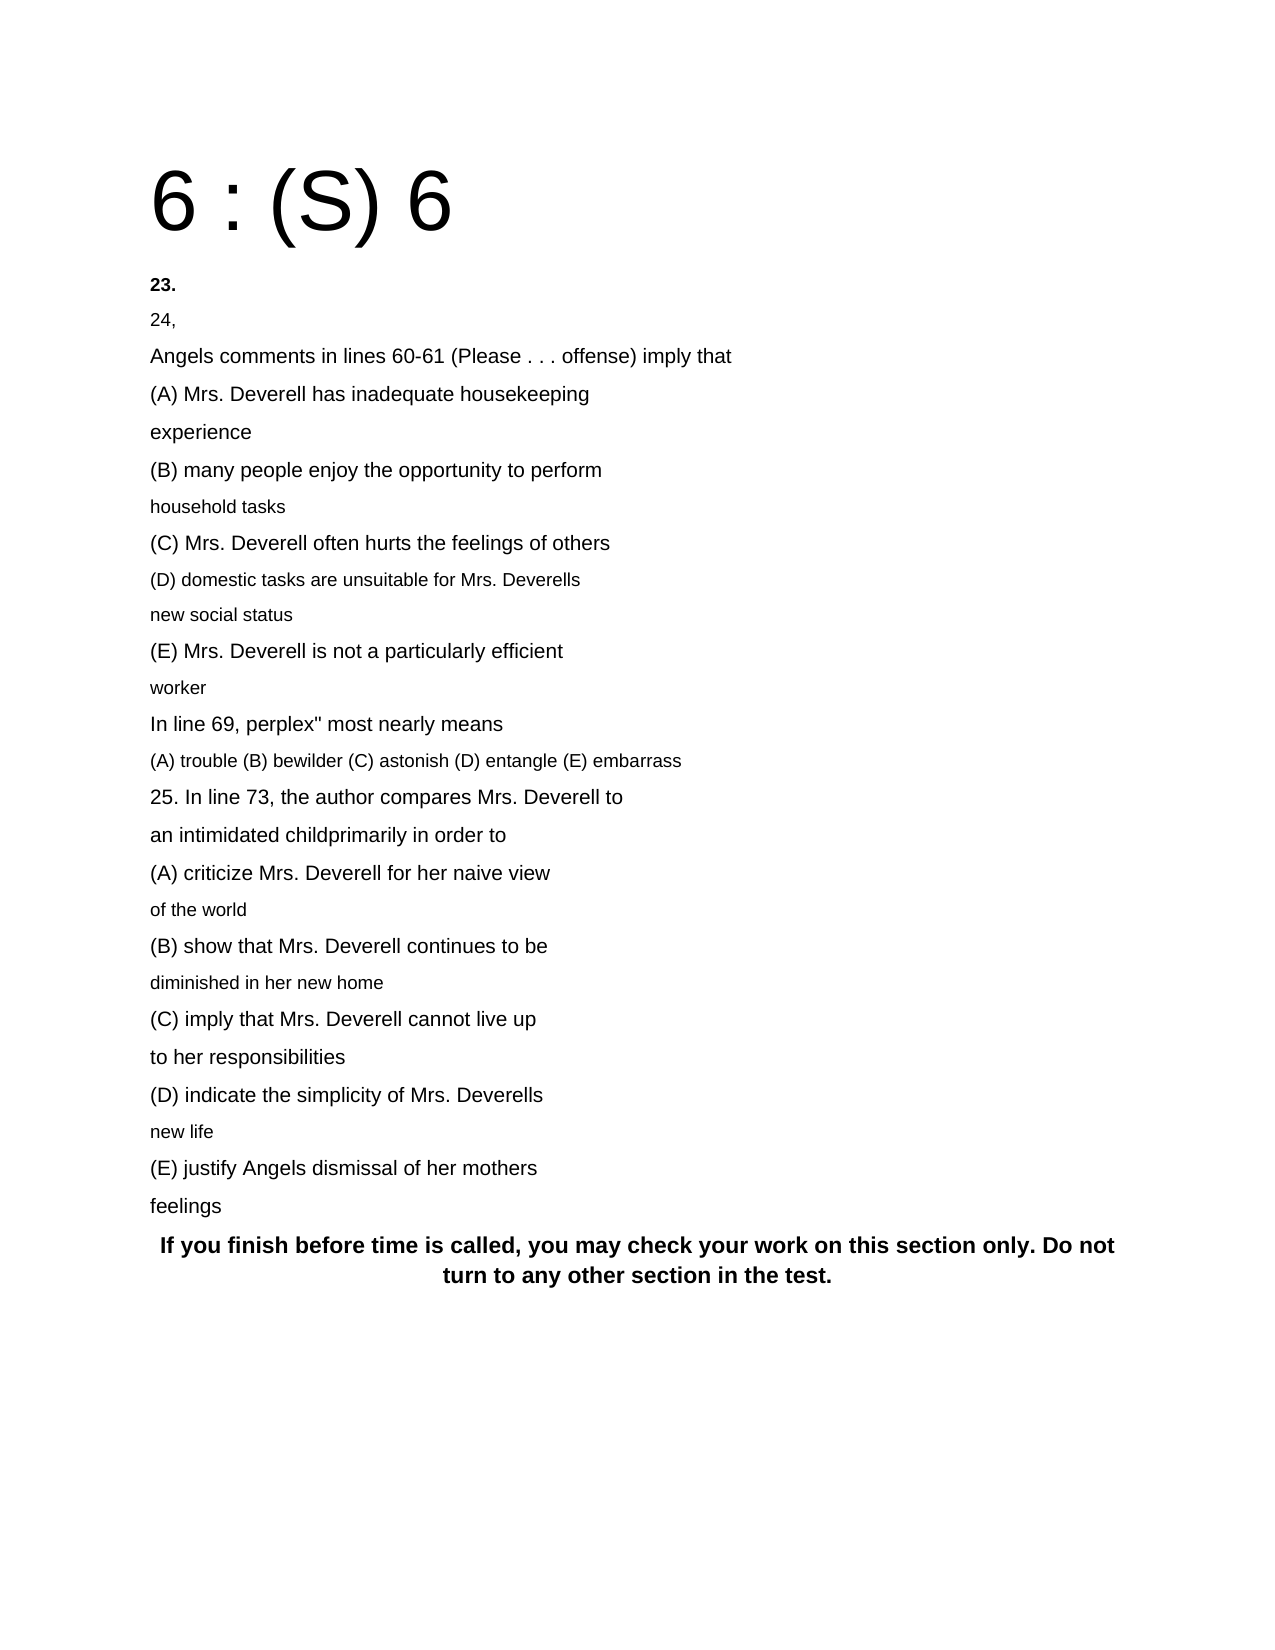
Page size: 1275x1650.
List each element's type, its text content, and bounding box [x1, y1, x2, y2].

text an intimidated childprimarily in order to [150, 823, 1125, 847]
text to her responsibilities [150, 1045, 1125, 1069]
text (D) indicate the simplicity of Mrs. Deverells [150, 1083, 1125, 1107]
text If you finish before time is called, you may check your work on this section only. Do not turn to any other section in the test. [150, 1232, 1125, 1289]
text (B) show that Mrs. Deverell continues to be [150, 934, 1125, 958]
text 6 : (S) 6 [150, 150, 1125, 248]
text new social status [150, 604, 1125, 625]
text (B) many people enjoy the opportunity to perform [150, 457, 1125, 481]
text 25. In line 73, the author compares Mrs. Deverell to [150, 785, 1125, 809]
text In line 69, perplex" most nearly means [150, 712, 1125, 736]
text feelings [150, 1194, 1125, 1218]
text (A) criticize Mrs. Deverell for her naive view [150, 861, 1125, 885]
text of the world [150, 899, 1125, 921]
text household tasks [150, 495, 1125, 517]
text (D) domestic tasks are unsuitable for Mrs. Deverells [150, 568, 1125, 590]
text (C) imply that Mrs. Deverell cannot live up [150, 1007, 1125, 1031]
text Angels comments in lines 60-61 (Please . . . offense) imply that [150, 344, 1125, 368]
text (E) Mrs. Deverell is not a particularly efficient [150, 639, 1125, 663]
text (C) Mrs. Deverell often hurts the feelings of others [150, 531, 1125, 554]
text 24, [150, 308, 1125, 330]
text diminished in her new home [150, 972, 1125, 994]
text experience [150, 419, 1125, 443]
text new life [150, 1121, 1125, 1143]
text (A) Mrs. Deverell has inadequate housekeeping [150, 382, 1125, 406]
text worker [150, 677, 1125, 698]
text (E) justify Angels dismissal of her mothers [150, 1156, 1125, 1180]
text (A) trouble (B) bewilder (C) astonish (D) entangle (E) embarrass [150, 750, 1125, 772]
text 23. [150, 273, 1125, 295]
